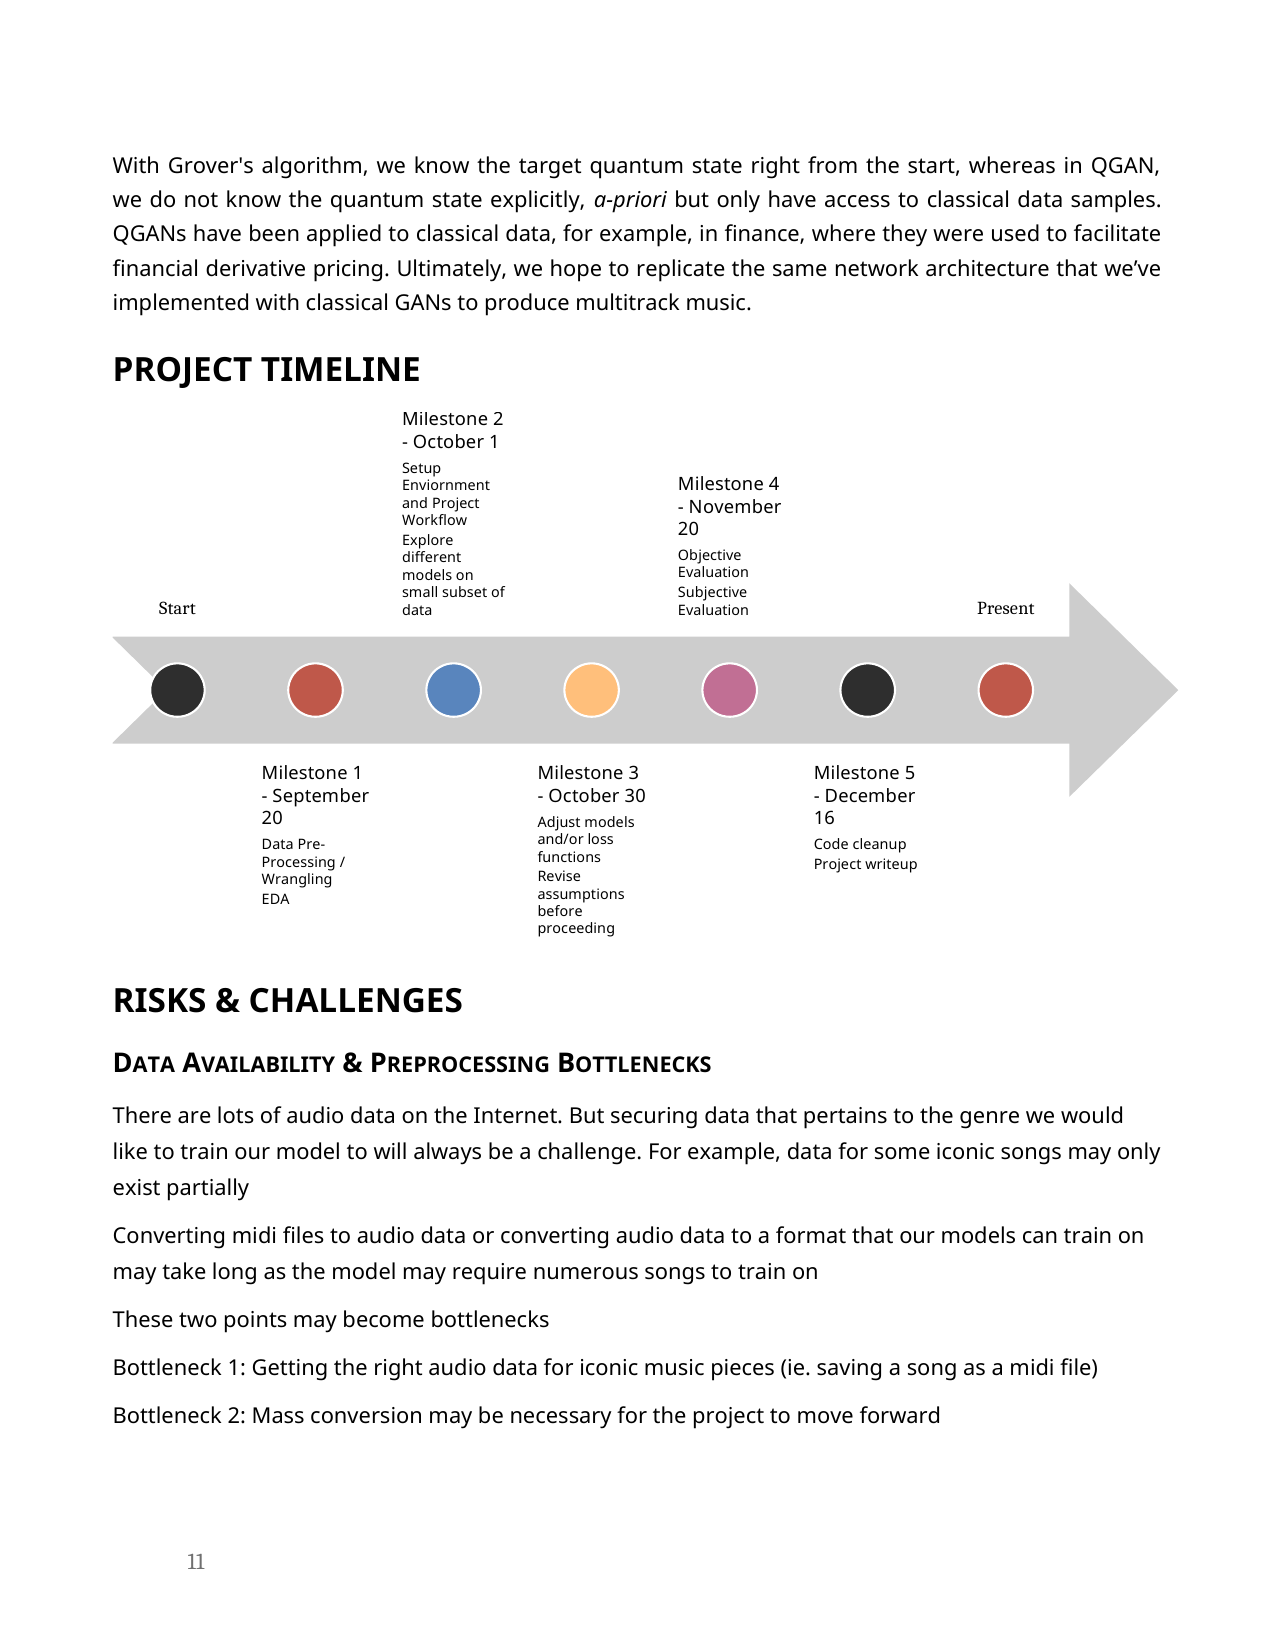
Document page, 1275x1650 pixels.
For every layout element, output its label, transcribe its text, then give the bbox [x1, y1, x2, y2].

text Converting midi files to audio data or converting audio data to a format that our models can train on may take long as the model may require numerous songs to train on [112, 1220, 1162, 1285]
text These two points may become bottlenecks [112, 1304, 1162, 1334]
text Data Availability & Preprocessing Bottlenecks [112, 1043, 1162, 1080]
text There are lots of audio data on the Internet. But securing data that pertains to the genre we would like to train our model to will always be a challenge. For example, data for some iconic songs may only exist partially [112, 1100, 1162, 1201]
text Bottleneck 1: Getting the right audio data for iconic music pieces (ie. saving a song as a midi file) [112, 1352, 1162, 1382]
text Bottleneck 2: Mass conversion may be necessary for the project to move forward [112, 1400, 1162, 1430]
text RISKS & CHALLENGES [112, 977, 1162, 1022]
text PROJECT TIMELINE [112, 346, 1162, 391]
text With Grover's algorithm, we know the target quantum state right from the start, whereas in QGAN, we do not know the quantum state explicitly, a-priori but only have access to classical data samples. QGANs have been applied to classical data, for example, in finance, where they were used to facilitate financial derivative pricing. Ultimately, we hope to replicate the same network architecture that we’ve implemented with classical GANs to produce multitrack music. [112, 150, 1162, 316]
